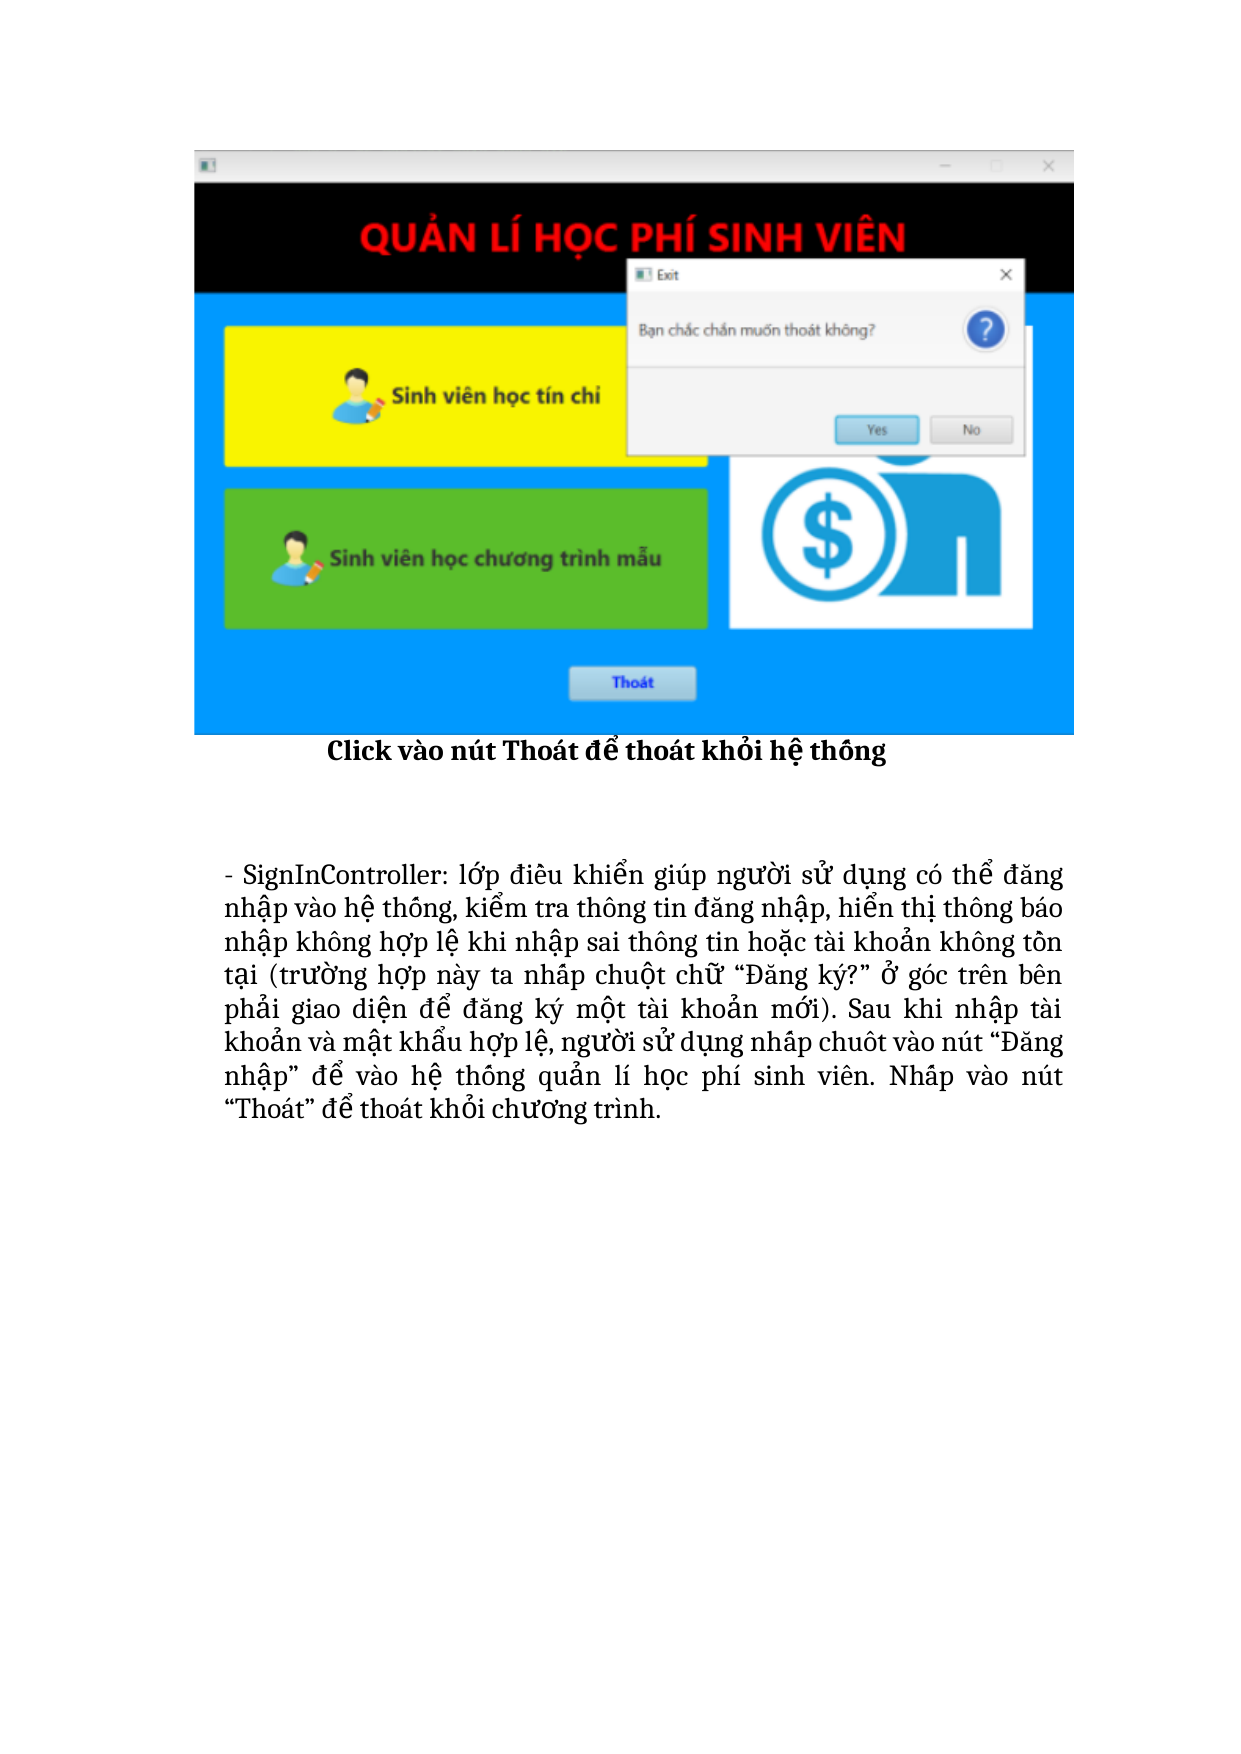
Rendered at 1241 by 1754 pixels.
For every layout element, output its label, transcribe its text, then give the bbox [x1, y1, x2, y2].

text Click vào nút Thoát để thoát khỏi hệ thống [150, 734, 1063, 768]
picture [194, 150, 1074, 735]
text - SignInController: lớp điều khiển giúp người sử dụng có thể đăng nhập vào hệ thống, kiểm tra thông tin đăng nhập, hiển thị thông báo nhập không hợp lệ khi nhập sai thông tin hoặc tài khoản không tồn tại (trường hợp này ta nhấp chuột chữ “Đăng ký?” ở góc trên bên phải giao diện để đăng ký một tài khoản mới). Sau khi nhập tài khoản và mật khẩu hợp lệ, người sử dụng nhấp chuôt vào nút “Đăng nhập” để vào hệ thống quản lí học phí sinh viên. Nhấp vào nút “Thoát” để thoát khỏi chương trình. [224, 858, 1063, 1126]
